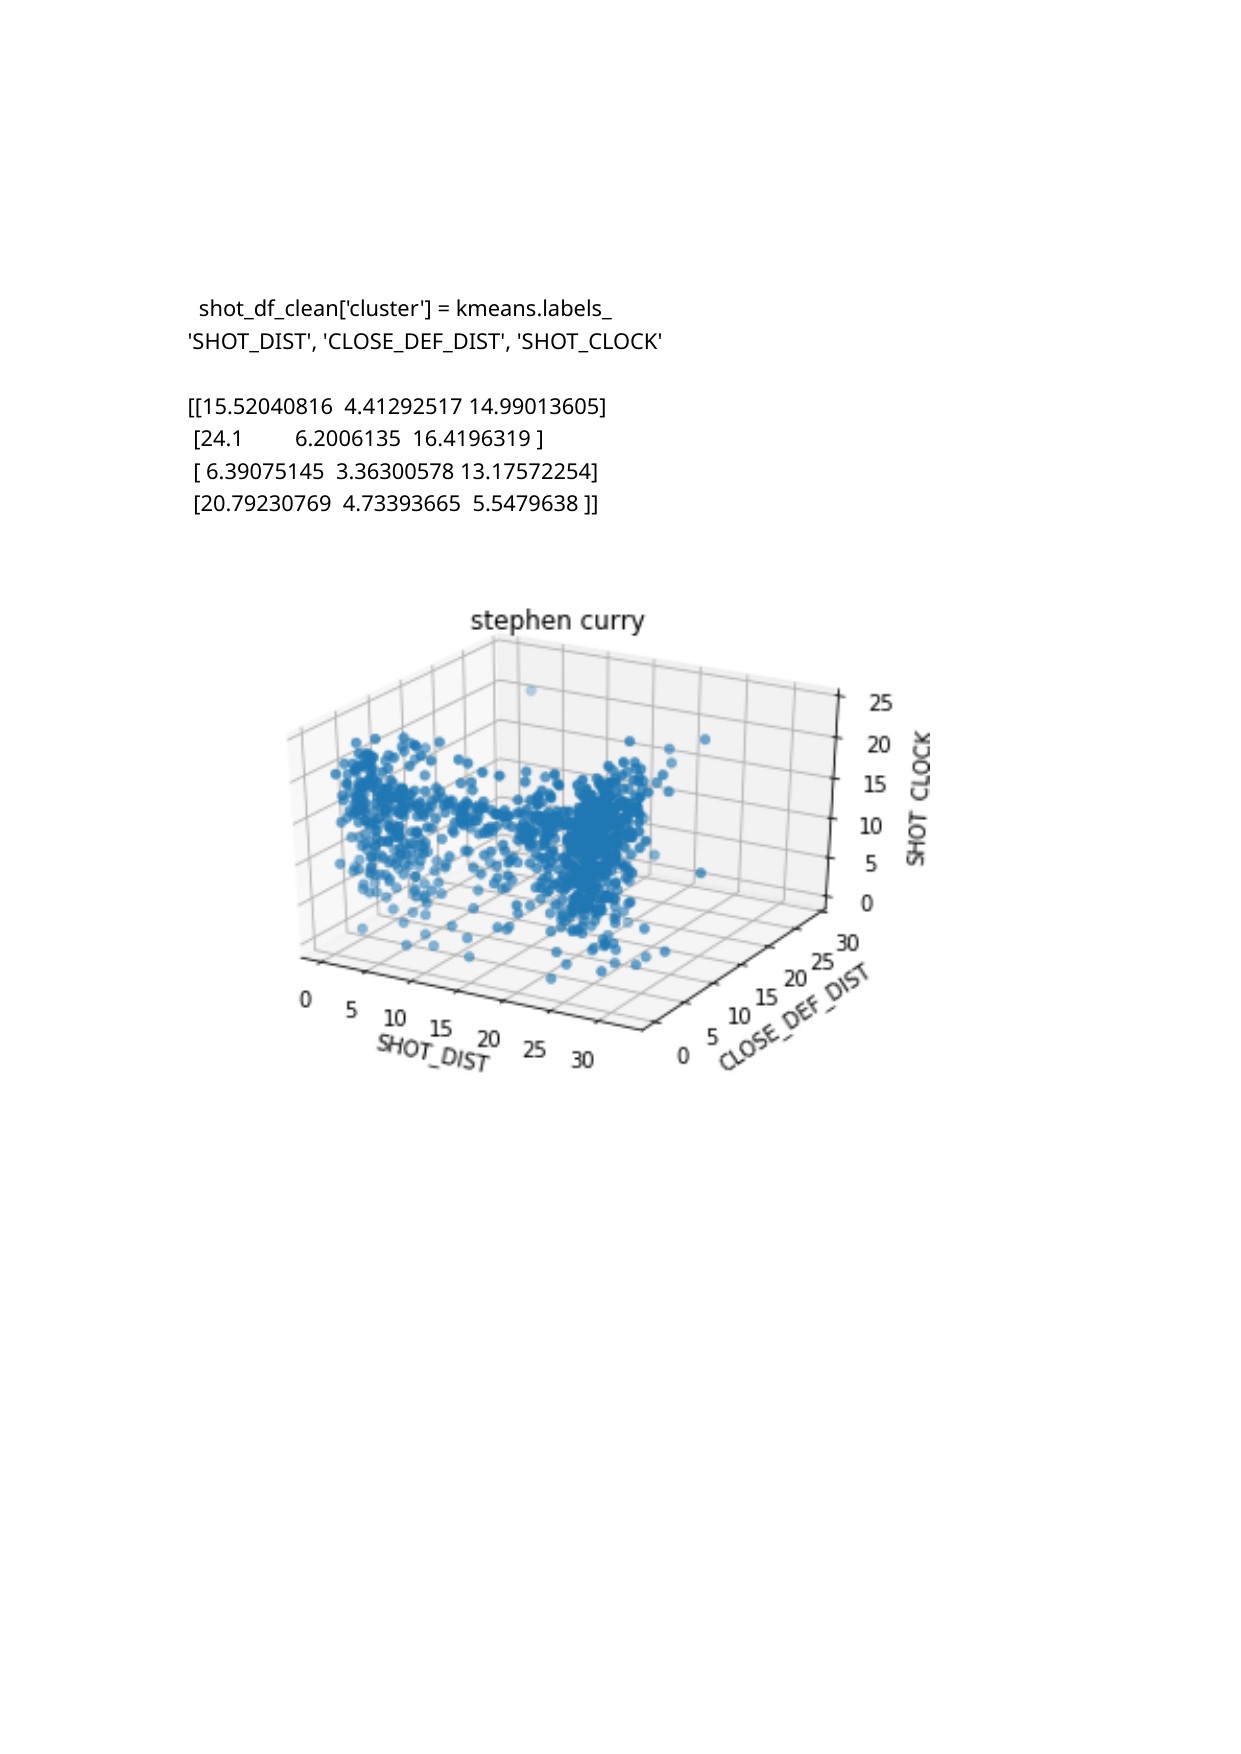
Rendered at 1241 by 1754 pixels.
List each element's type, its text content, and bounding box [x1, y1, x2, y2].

text [[15.52040816 4.41292517 14.99013605] [187, 389, 1053, 422]
text [20.79230769 4.73393665 5.5479638 ]] [187, 487, 1053, 519]
text [ 6.39075145 3.36300578 13.17572254] [187, 454, 1053, 487]
text shot_df_clean['cluster'] = kmeans.labels_ [187, 292, 1053, 324]
picture [187, 584, 930, 1081]
text [24.1 6.2006135 16.4196319 ] [187, 422, 1053, 454]
text 'SHOT_DIST', 'CLOSE_DEF_DIST', 'SHOT_CLOCK' [187, 324, 1053, 357]
